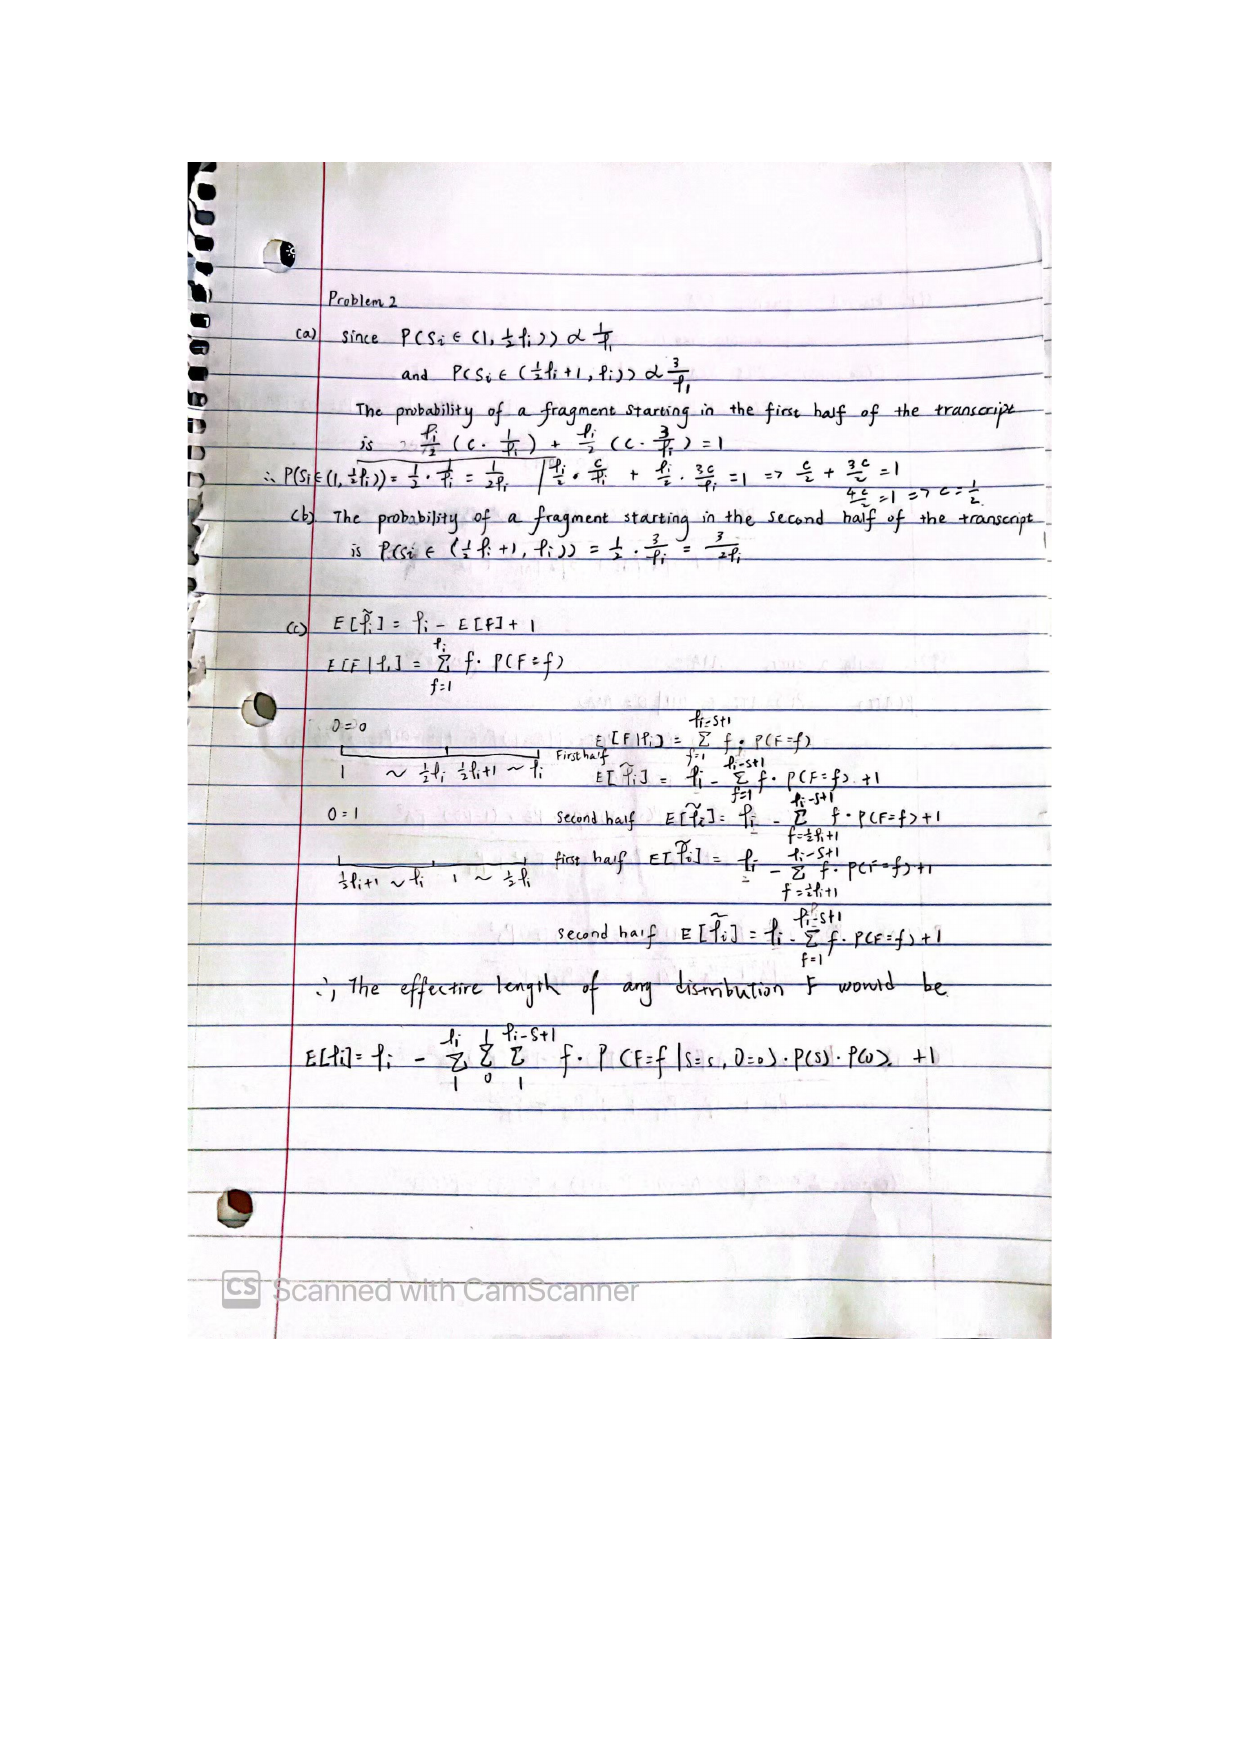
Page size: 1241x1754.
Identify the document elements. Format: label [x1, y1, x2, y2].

picture [187, 162, 1052, 1339]
